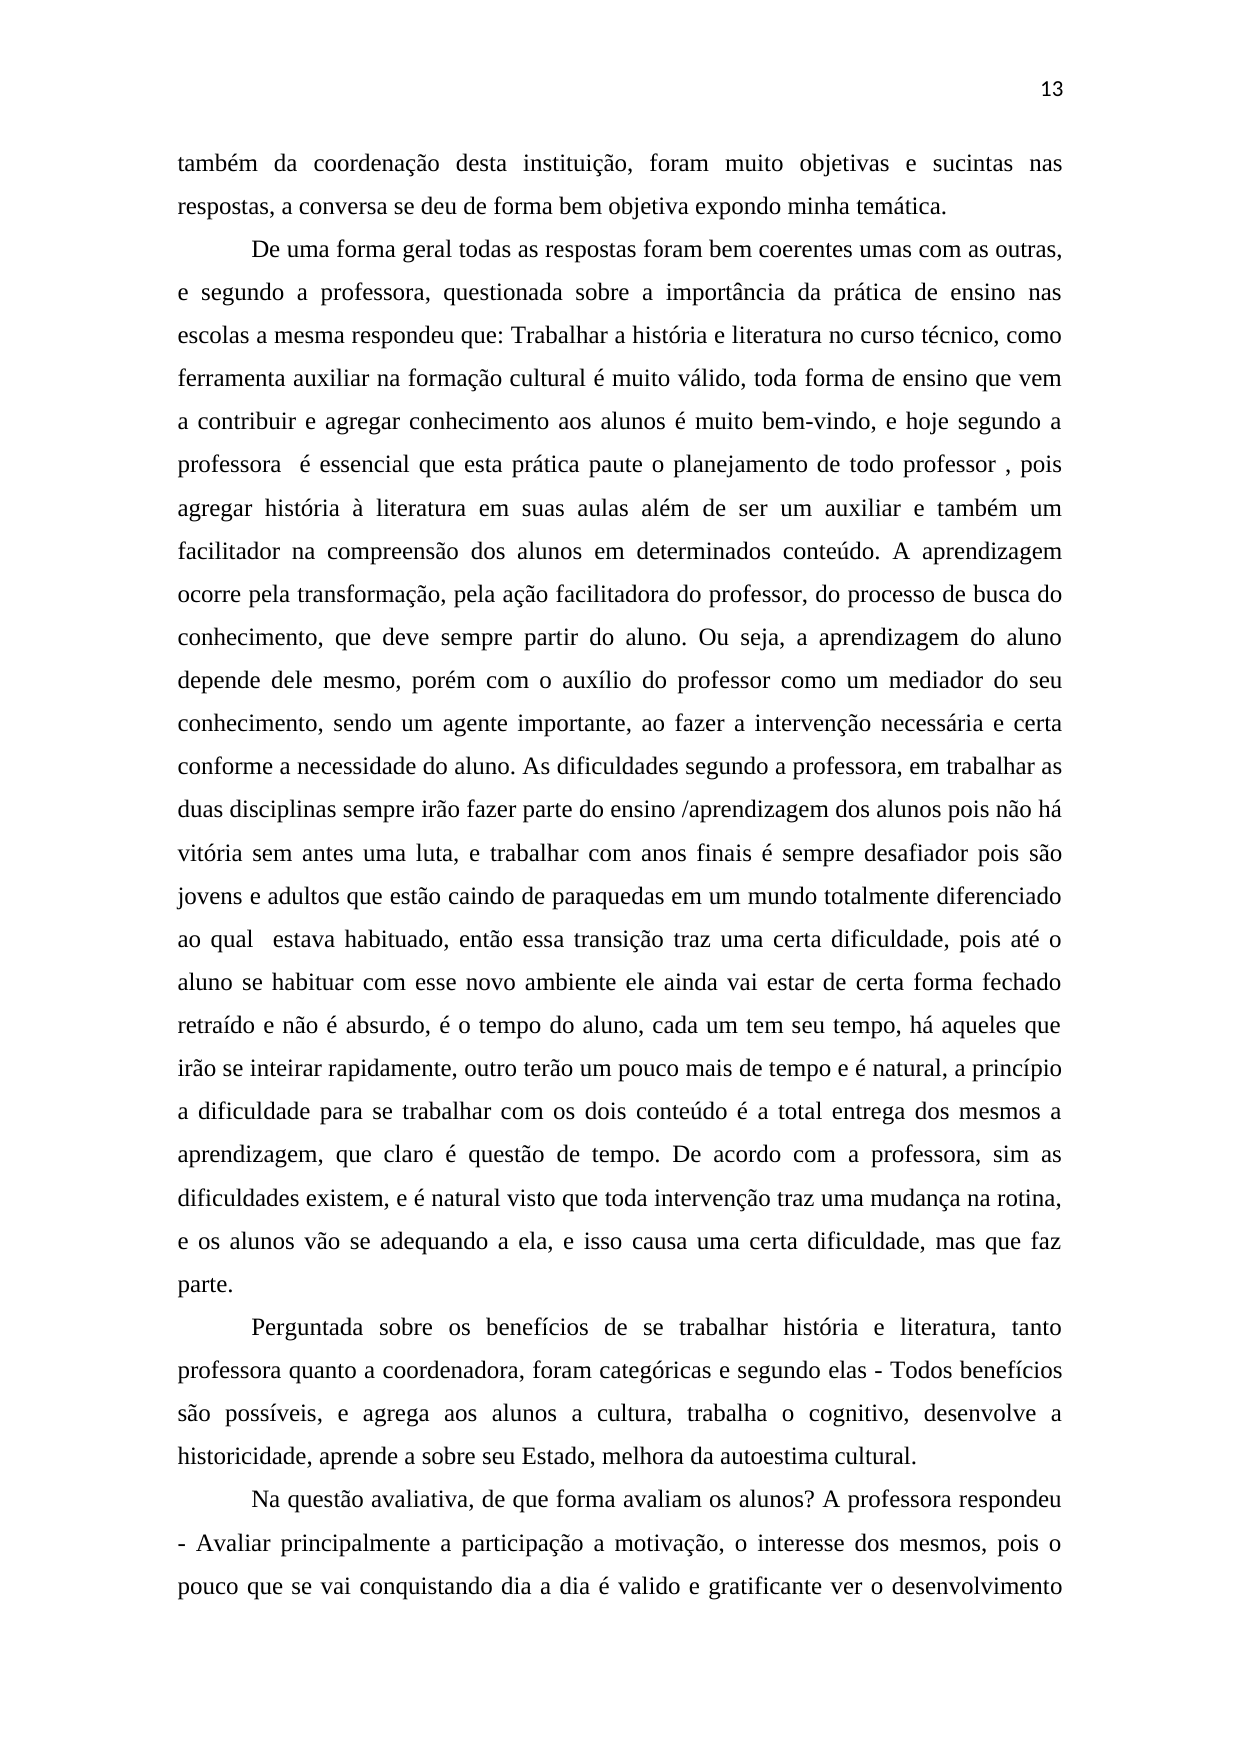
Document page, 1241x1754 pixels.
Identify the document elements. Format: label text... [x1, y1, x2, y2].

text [177, 1484, 1063, 1599]
text Perguntada sobre os benefícios de se trabalhar história e literatura, tanto professora quanto a coordenadora, foram categóricas e segundo elas - Todos benefícios são possíveis, e agrega aos alunos a cultura, trabalha o cognitivo, desenvolve a historicidade, aprende a sobre seu Estado, melhora da autoestima cultural. [177, 1312, 1063, 1470]
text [177, 148, 1063, 219]
text De uma forma geral todas as respostas foram bem coerentes umas com as outras, e segundo a professora, questionada sobre a importância da prática de ensino nas escolas a mesma respondeu que: Trabalhar a história e literatura no curso técnico, como ferramenta auxiliar na formação cultural é muito válido, toda forma de ensino que vem a contribuir e agregar conhecimento aos alunos é muito bem-vindo, e hoje segundo a professora é essencial que esta prática paute o planejamento de todo professor , pois agregar história à literatura em suas aulas além de ser um auxiliar e também um facilitador na compreensão dos alunos em determinados conteúdo. A aprendizagem ocorre pela transformação, pela ação facilitadora do professor, do processo de busca do conhecimento, que deve sempre partir do aluno. Ou seja, a aprendizagem do aluno depende dele mesmo, porém com o auxílio do professor como um mediador do seu conhecimento, sendo um agente importante, ao fazer a intervenção necessária e certa conforme a necessidade do aluno. As dificuldades segundo a professora, em trabalhar as duas disciplinas sempre irão fazer parte do ensino /aprendizagem dos alunos pois não há vitória sem antes uma luta, e trabalhar com anos finais é sempre desafiador pois são jovens e adultos que estão caindo de paraquedas em um mundo totalmente diferenciado ao qual estava habituado, então essa transição traz uma certa dificuldade, pois até o aluno se habituar com esse novo ambiente ele ainda vai estar de certa forma fechado retraído e não é absurdo, é o tempo do aluno, cada um tem seu tempo, há aqueles que irão se inteirar rapidamente, outro terão um pouco mais de tempo e é natural, a princípio a dificuldade para se trabalhar com os dois conteúdo é a total entrega dos mesmos a aprendizagem, que claro é questão de tempo. De acordo com a professora, sim as dificuldades existem, e é natural visto que toda intervenção traz uma mudança na rotina, e os alunos vão se adequando a ela, e isso causa uma certa dificuldade, mas que faz parte. [177, 234, 1063, 1298]
